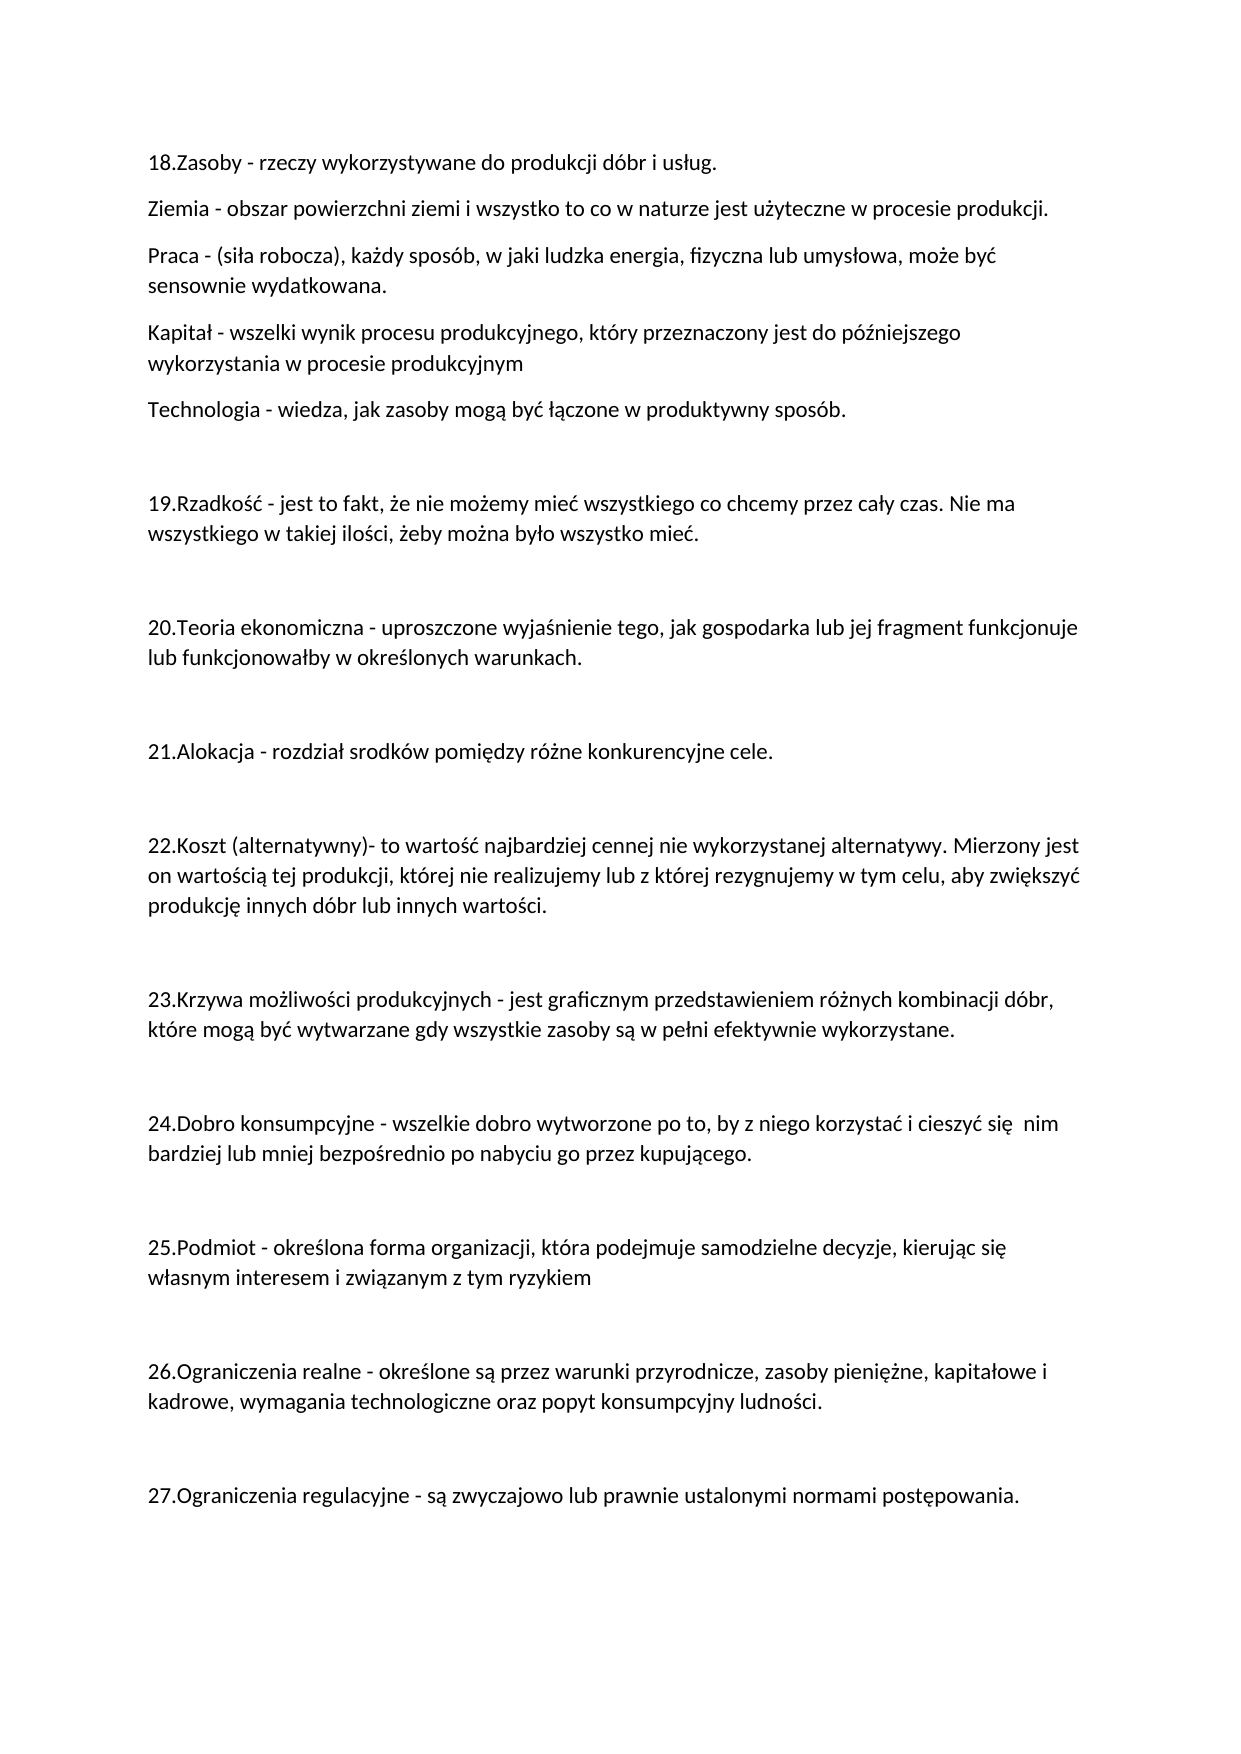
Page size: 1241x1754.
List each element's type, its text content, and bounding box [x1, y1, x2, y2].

text 23.Krzywa możliwości produkcyjnych - jest graficznym przedstawieniem różnych kombinacji dóbr, które mogą być wytwarzane gdy wszystkie zasoby są w pełni efektywnie wykorzystane. [148, 985, 1093, 1043]
text Ziemia - obszar powierzchni ziemi i wszystko to co w naturze jest użyteczne w procesie produkcji. [148, 194, 1093, 222]
text Praca - (siła robocza), każdy sposób, w jaki ludzka energia, fizyczna lub umysłowa, może być sensownie wydatkowana. [148, 241, 1093, 299]
text 26.Ograniczenia realne - określone są przez warunki przyrodnicze, zasoby pieniężne, kapitałowe i kadrowe, wymagania technologiczne oraz popyt konsumpcyjny ludności. [148, 1357, 1093, 1415]
text 21.Alokacja - rozdział srodków pomiędzy różne konkurencyjne cele. [148, 737, 1093, 765]
text 27.Ograniczenia regulacyjne - są zwyczajowo lub prawnie ustalonymi normami postępowania. [148, 1481, 1093, 1509]
text Technologia - wiedza, jak zasoby mogą być łączone w produktywny sposób. [148, 396, 1093, 423]
text 25.Podmiot - określona forma organizacji, która podejmuje samodzielne decyzje, kierując się własnym interesem i związanym z tym ryzykiem [148, 1233, 1093, 1291]
text 18.Zasoby - rzeczy wykorzystywane do produkcji dóbr i usług. [148, 148, 1093, 176]
text 20.Teoria ekonomiczna - uproszczone wyjaśnienie tego, jak gospodarka lub jej fragment funkcjonuje lub funkcjonowałby w określonych warunkach. [148, 613, 1093, 671]
text Kapitał - wszelki wynik procesu produkcyjnego, który przeznaczony jest do późniejszego wykorzystania w procesie produkcyjnym [148, 318, 1093, 377]
text 24.Dobro konsumpcyjne - wszelkie dobro wytworzone po to, by z niego korzystać i cieszyć się nim bardziej lub mniej bezpośrednio po nabyciu go przez kupującego. [148, 1109, 1093, 1167]
text 22.Koszt (alternatywny)- to wartość najbardziej cennej nie wykorzystanej alternatywy. Mierzony jest on wartością tej produkcji, której nie realizujemy lub z której rezygnujemy w tym celu, aby zwiększyć produkcję innych dóbr lub innych wartości. [148, 831, 1093, 919]
text 19.Rzadkość - jest to fakt, że nie możemy mieć wszystkiego co chcemy przez cały czas. Nie ma wszystkiego w takiej ilości, żeby można było wszystko mieć. [148, 489, 1093, 547]
